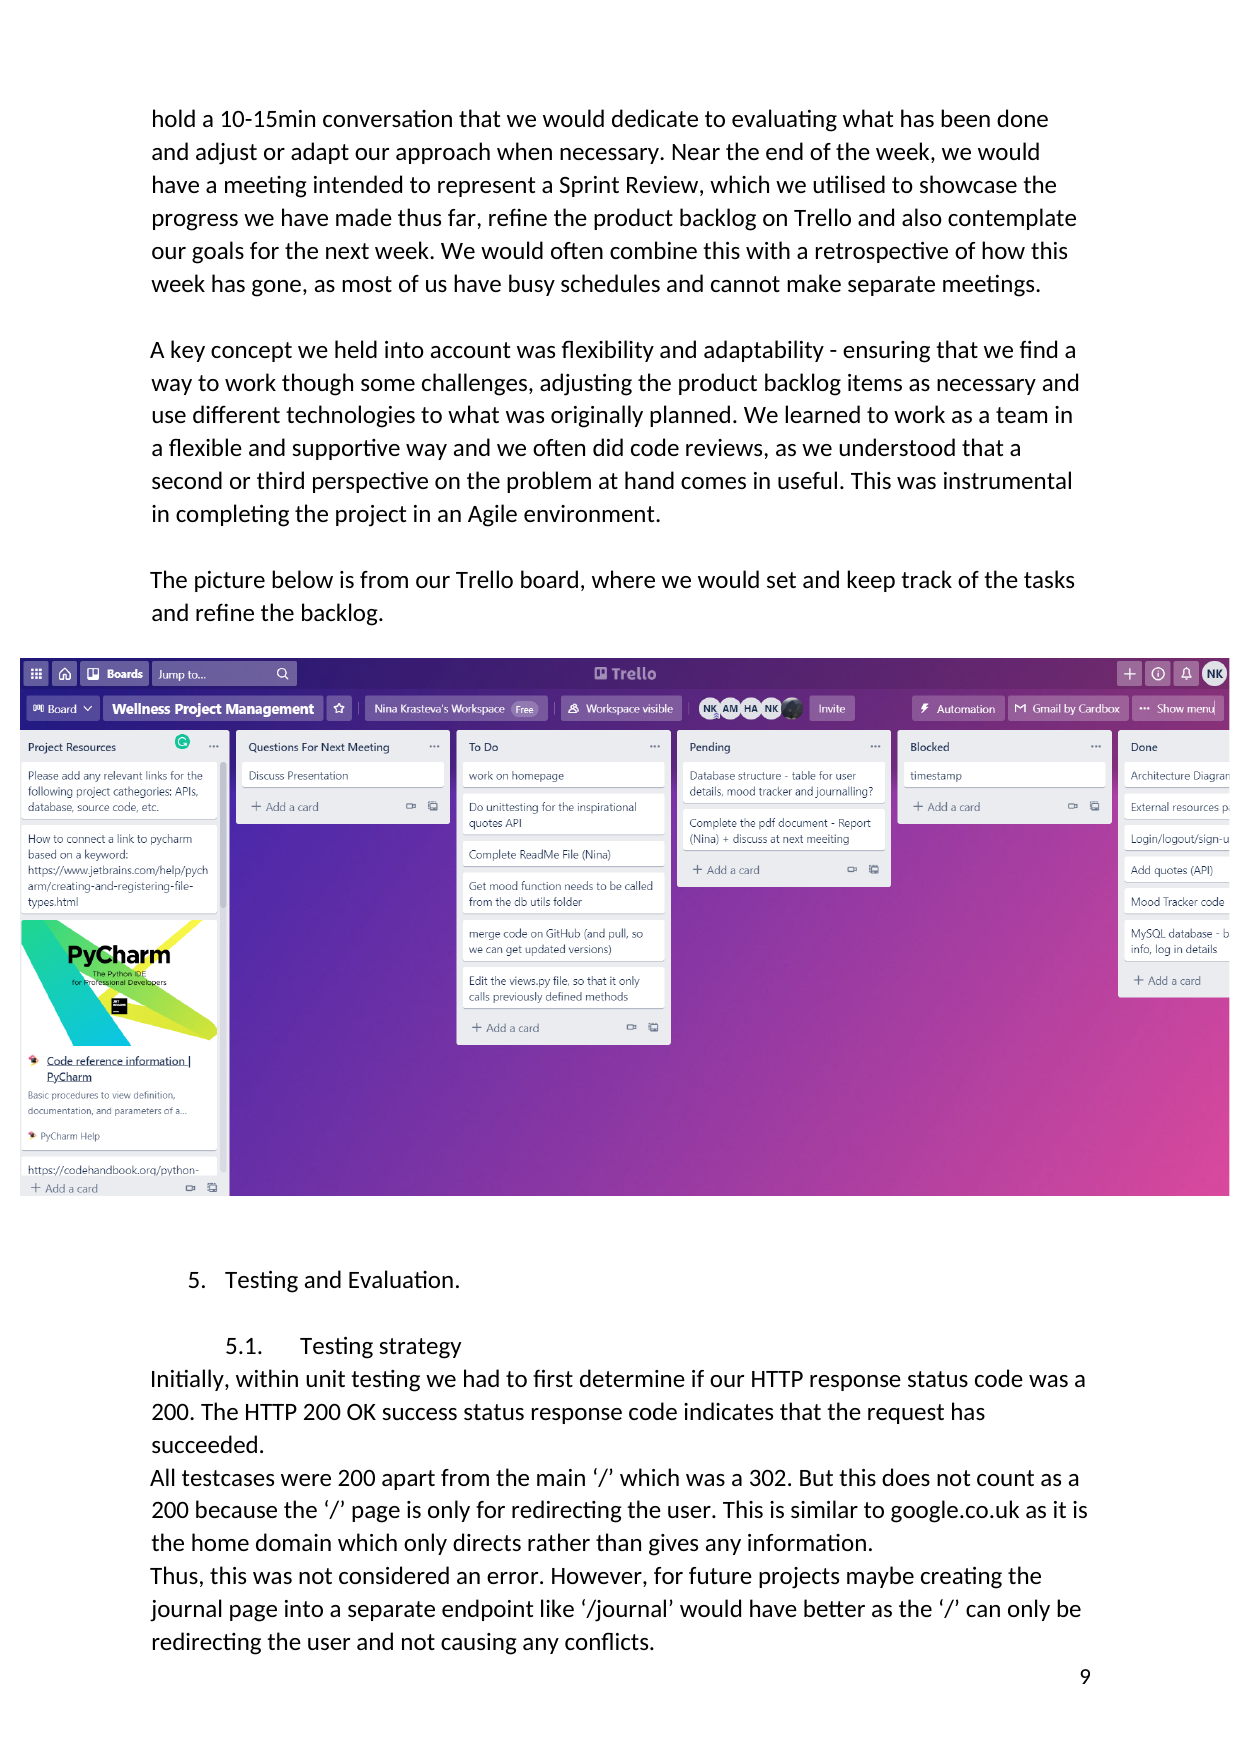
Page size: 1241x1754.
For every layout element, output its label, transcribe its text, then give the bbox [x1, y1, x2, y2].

text The picture below is from our Trello board, where we would set and keep track of the tasks and refine the backlog. [150, 564, 1090, 628]
text A key concept we held into account was flexibility and adaptability - ensuring that we find a way to work though some challenges, adjusting the product backlog items as necessary and use different technologies to what was originally planned. We learned to work as a team in a flexible and supportive way and we often did code reviews, as we understood that a second or third perspective on the problem at hand comes in useful. This was instrumental in completing the project in an Agile environment. [150, 334, 1090, 529]
list Testing and Evaluation. [187, 1264, 1090, 1295]
picture [20, 658, 1230, 1196]
text Initially, within unit testing we had to first determine if our HTTP response status code was a 200. The HTTP 200 OK success status response code indicates that the request has succeeded. [150, 1363, 1090, 1459]
text Thus, this was not considered an error. However, for future projects maybe creating the journal page into a separate endpoint like ‘/journal’ would have better as the ‘/’ can only be redirecting the user and not causing any conflicts. [150, 1561, 1090, 1657]
text All testcases were 200 apart from the main ‘/’ which was a 302. But this does not count as a 200 because the ‘/’ page is only for redirecting the user. This is similar to google.co.uk as it is the home domain which only directs rather than gives any information. [150, 1462, 1090, 1558]
list Testing strategy [225, 1330, 1090, 1361]
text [150, 103, 1090, 298]
